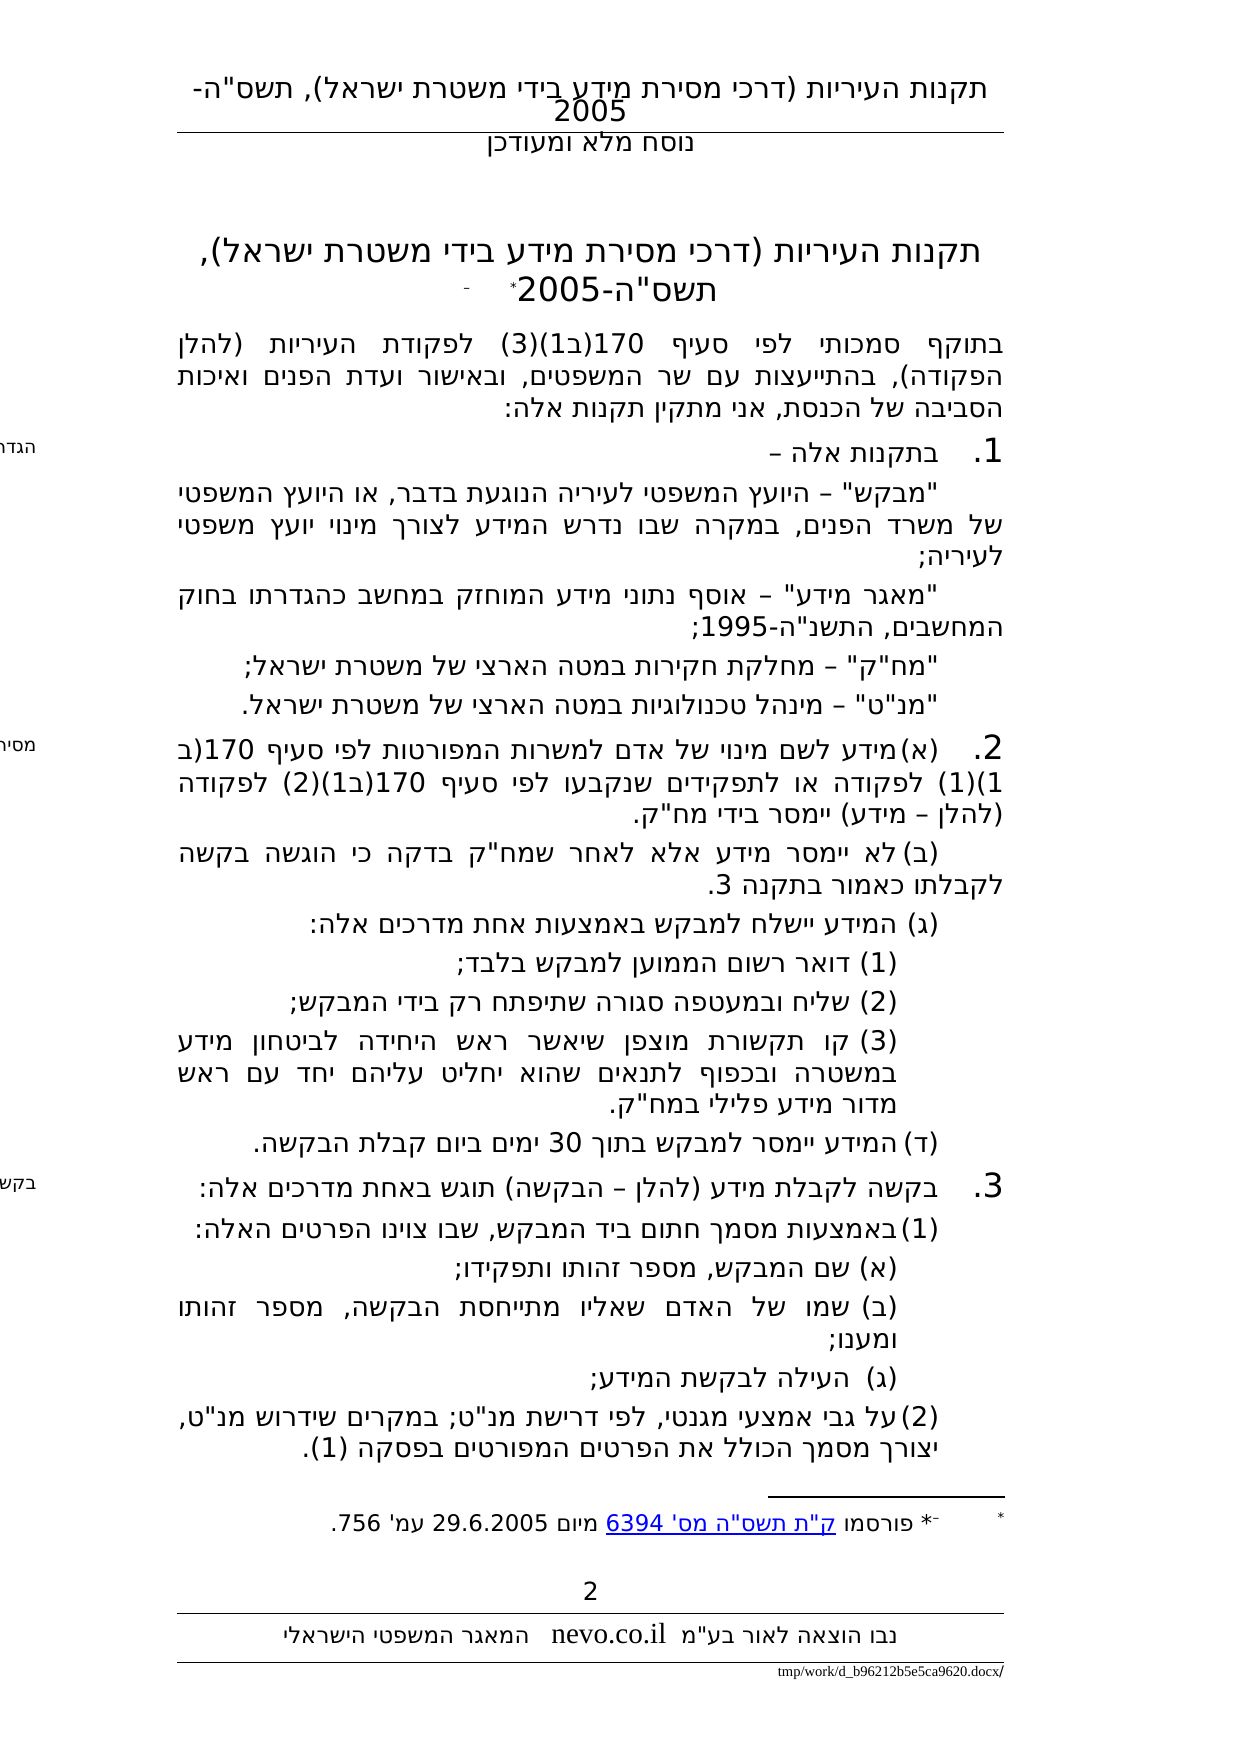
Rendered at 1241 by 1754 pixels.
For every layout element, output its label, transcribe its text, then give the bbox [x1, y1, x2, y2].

text (1) באמצעות מסמך חתום ביד המבקש, שבו צוינו הפרטים האלה: [177, 1213, 939, 1245]
text (2) על גבי אמצעי מגנטי, לפי דרישת מנ"ט; במקרים שידרוש מנ"ט, יצורך מסמך הכולל את הפרטים המפורטים בפסקה (1). [177, 1401, 939, 1464]
text (א) שם המבקש, מספר זהותו ותפקידו; [177, 1252, 898, 1284]
text (ג) העילה לבקשת המידע; [177, 1362, 898, 1393]
text (1) דואר רשום הממוען למבקש בלבד; [177, 947, 898, 979]
text תקנות העיריות (דרכי מסירת מידע בידי משטרת ישראל), תשס"ה-2005* [177, 231, 1004, 309]
text (ד) המידע יימסר למבקש בתוך 30 ימים ביום קבלת הבקשה. [177, 1128, 1004, 1159]
text בתוקף סמכותי לפי סעיף 170(ב1)(3) לפקודת העיריות (להלן – הפקודה), בהתייעצות עם שר המשפטים, ובאישור ועדת הפנים ואיכות הסביבה של הכנסת, אני מתקין תקנות אלה: [177, 329, 1004, 423]
text (ג) המידע יישלח למבקש באמצעות אחת מדרכים אלה: [177, 908, 1004, 940]
text (ב) שמו של האדם שאליו מתייחסת הבקשה, מספר זהותו ומענו; [177, 1291, 898, 1354]
text (3) קו תקשורת מוצפן שיאשר ראש היחידה לביטחון מידע במשטרה ובכפוף לתנאים שהוא יחליט עליהם יחד עם ראש מדור מידע פלילי במח"ק. [177, 1026, 898, 1120]
text 3. בקשה לקבלת מידע (להלן – הבקשה) תוגש באחת מדרכים אלה: [177, 1167, 1004, 1206]
text "מח"ק" – מחלקת חקירות במטה הארצי של משטרת ישראל; [177, 650, 1004, 682]
text 1. בתקנות אלה – [177, 431, 1004, 470]
text "מבקש" – היועץ המשפטי לעיריה הנוגעת בדבר, או היועץ המשפטי של משרד הפנים, במקרה שבו נדרש המידע לצורך מינוי יועץ משפטי לעיריה; [177, 477, 1004, 572]
text 2. (א) מידע לשם מינוי של אדם למשרות המפורטות לפי סעיף 170(ב1)(1) לפקודה או לתפקידים שנקבעו לפי סעיף 170(ב1)(2) לפקודה (להלן – מידע) יימסר בידי מח"ק. [177, 728, 1004, 830]
text (ב) לא יימסר מידע אלא לאחר שמח"ק בדקה כי הוגשה בקשה לקבלתו כאמור בתקנה 3. [177, 838, 1004, 901]
text (2) שליח ובמעטפה סגורה שתיפתח רק בידי המבקש; [177, 987, 898, 1018]
text "מנ"ט" – מינהל טכנולוגיות במטה הארצי של משטרת ישראל. [177, 689, 1004, 721]
text "מאגר מידע" – אוסף נתוני מידע המוחזק במחשב כהגדרתו בחוק המחשבים, התשנ"ה-1995; [177, 579, 1004, 643]
